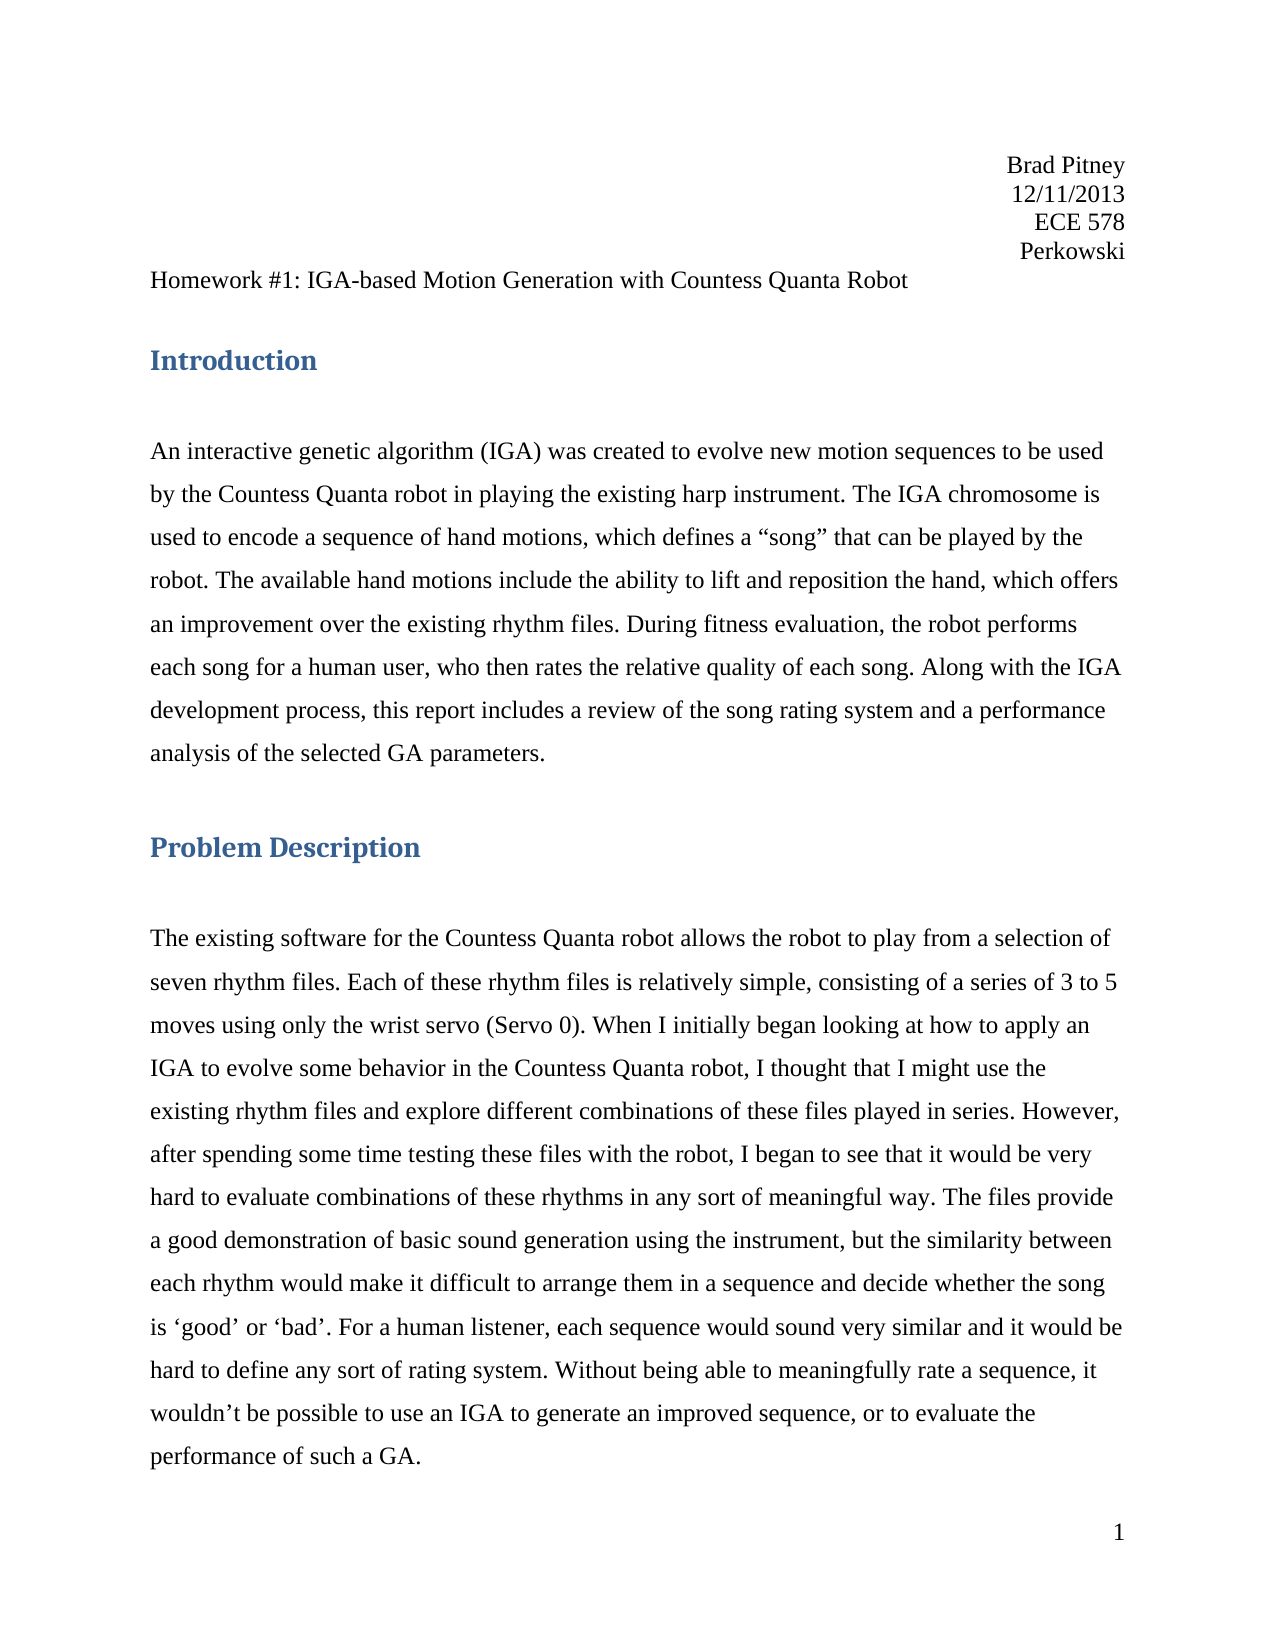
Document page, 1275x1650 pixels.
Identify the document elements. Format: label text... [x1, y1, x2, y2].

text An interactive genetic algorithm (IGA) was created to evolve new motion sequences to be used by the Countess Quanta robot in playing the existing harp instrument. The IGA chromosome is used to encode a sequence of hand motions, which defines a “song” that can be played by the robot. The available hand motions include the ability to lift and reposition the hand, which offers an improvement over the existing rhythm files. During fitness evaluation, the robot performs each song for a human user, who then rates the relative quality of each song. Along with the IGA development process, this report includes a review of the song rating system and a performance analysis of the selected GA parameters. [150, 436, 1125, 767]
text Brad Pitney [150, 150, 1125, 179]
text ECE 578 [150, 207, 1125, 236]
subtitle Introduction [150, 344, 1125, 377]
text 12/11/2013 [150, 179, 1125, 207]
text Homework #1: IGA-based Motion Generation with Countess Quanta Robot [150, 265, 1125, 294]
subtitle Problem Description [150, 831, 1125, 865]
text The existing software for the Countess Quanta robot allows the robot to play from a selection of seven rhythm files. Each of these rhythm files is relatively simple, consisting of a series of 3 to 5 moves using only the wrist servo (Servo 0). When I initially began looking at how to apply an IGA to evolve some behavior in the Countess Quanta robot, I thought that I might use the existing rhythm files and explore different combinations of these files played in series. However, after spending some time testing these files with the robot, I began to see that it would be very hard to evaluate combinations of these rhythms in any sort of meaningful way. The files provide a good demonstration of basic sound generation using the instrument, but the similarity between each rhythm would make it difficult to arrange them in a sequence and decide whether the song is ‘good’ or ‘bad’. For a human listener, each sequence would sound very similar and it would be hard to define any sort of rating system. Without being able to meaningfully rate a sequence, it wouldn’t be possible to use an IGA to generate an improved sequence, or to evaluate the performance of such a GA. [150, 923, 1125, 1470]
text Perkowski [150, 236, 1125, 265]
